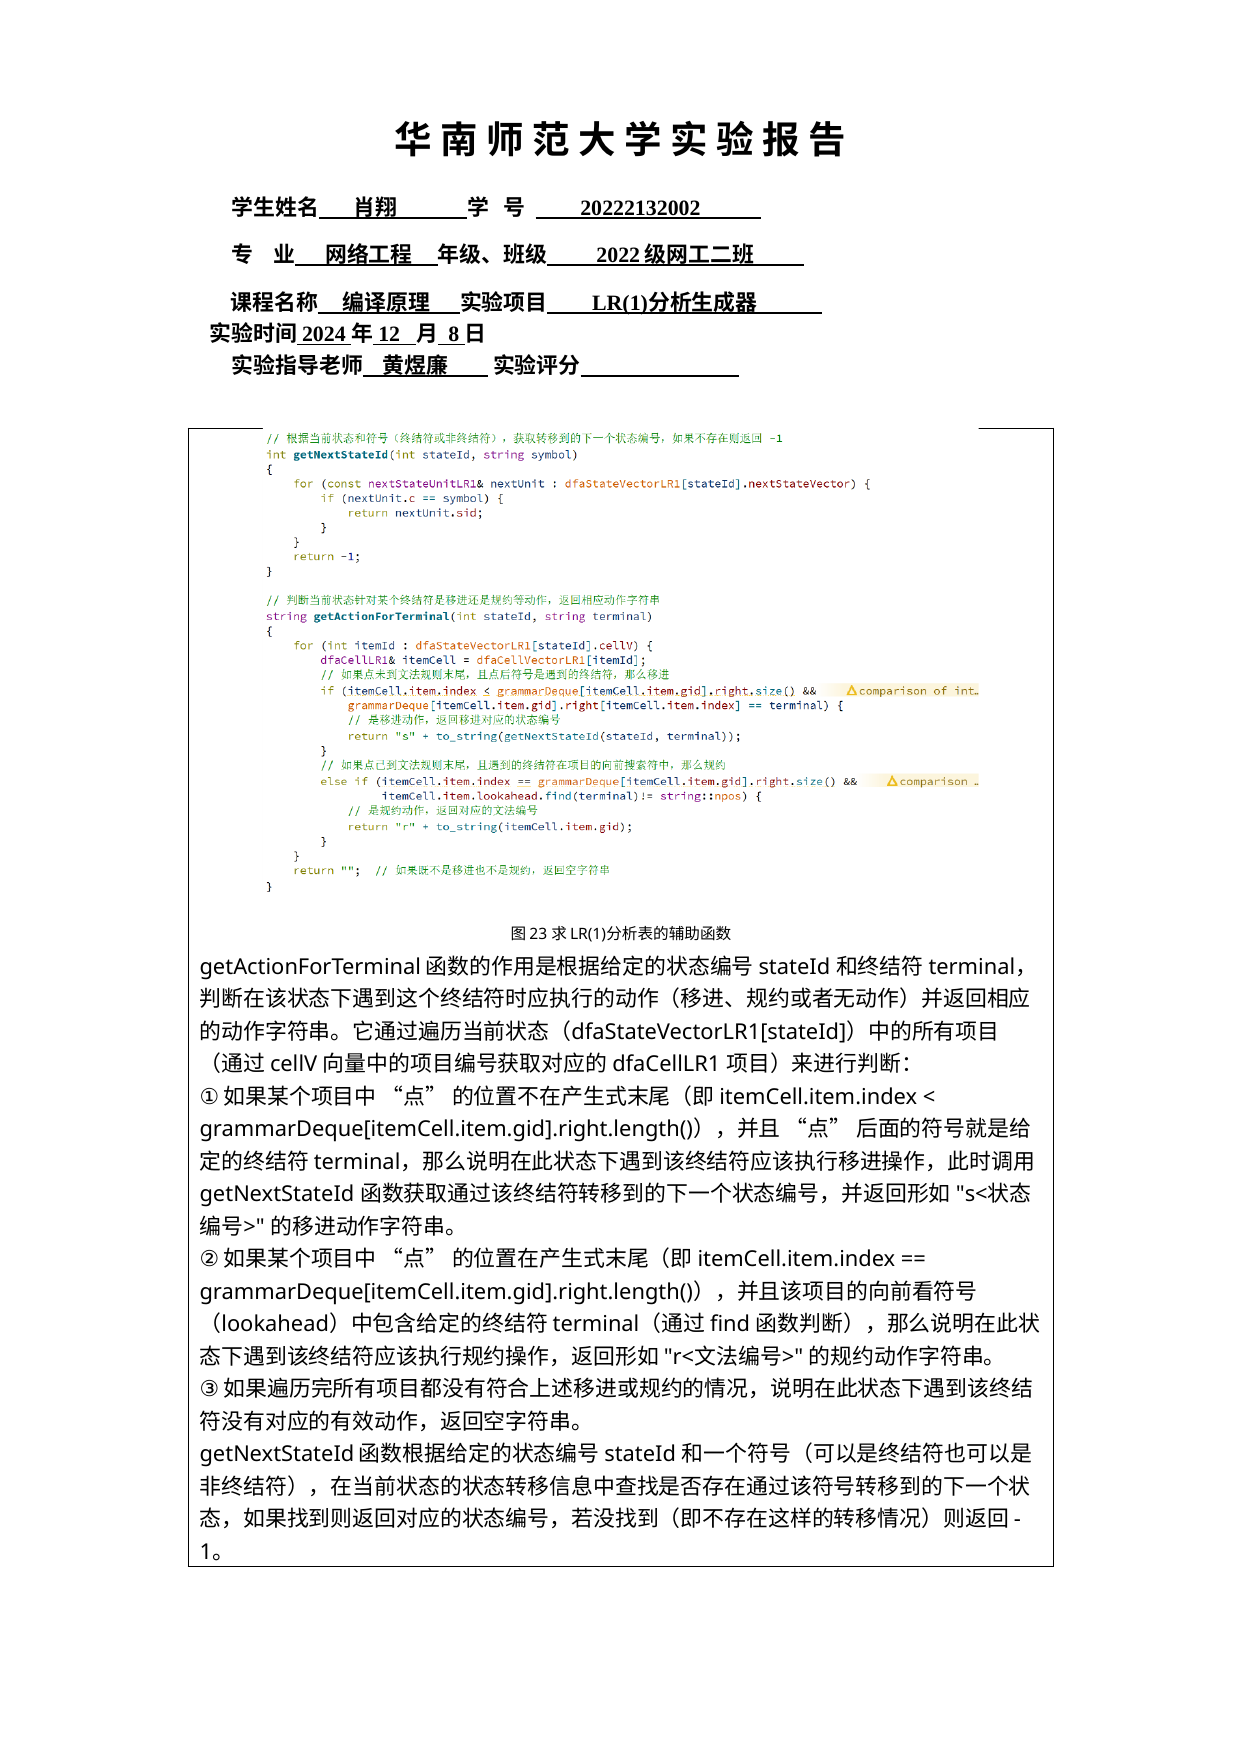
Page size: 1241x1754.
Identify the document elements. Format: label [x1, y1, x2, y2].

picture [262, 428, 979, 892]
table_cell [189, 429, 1053, 1566]
